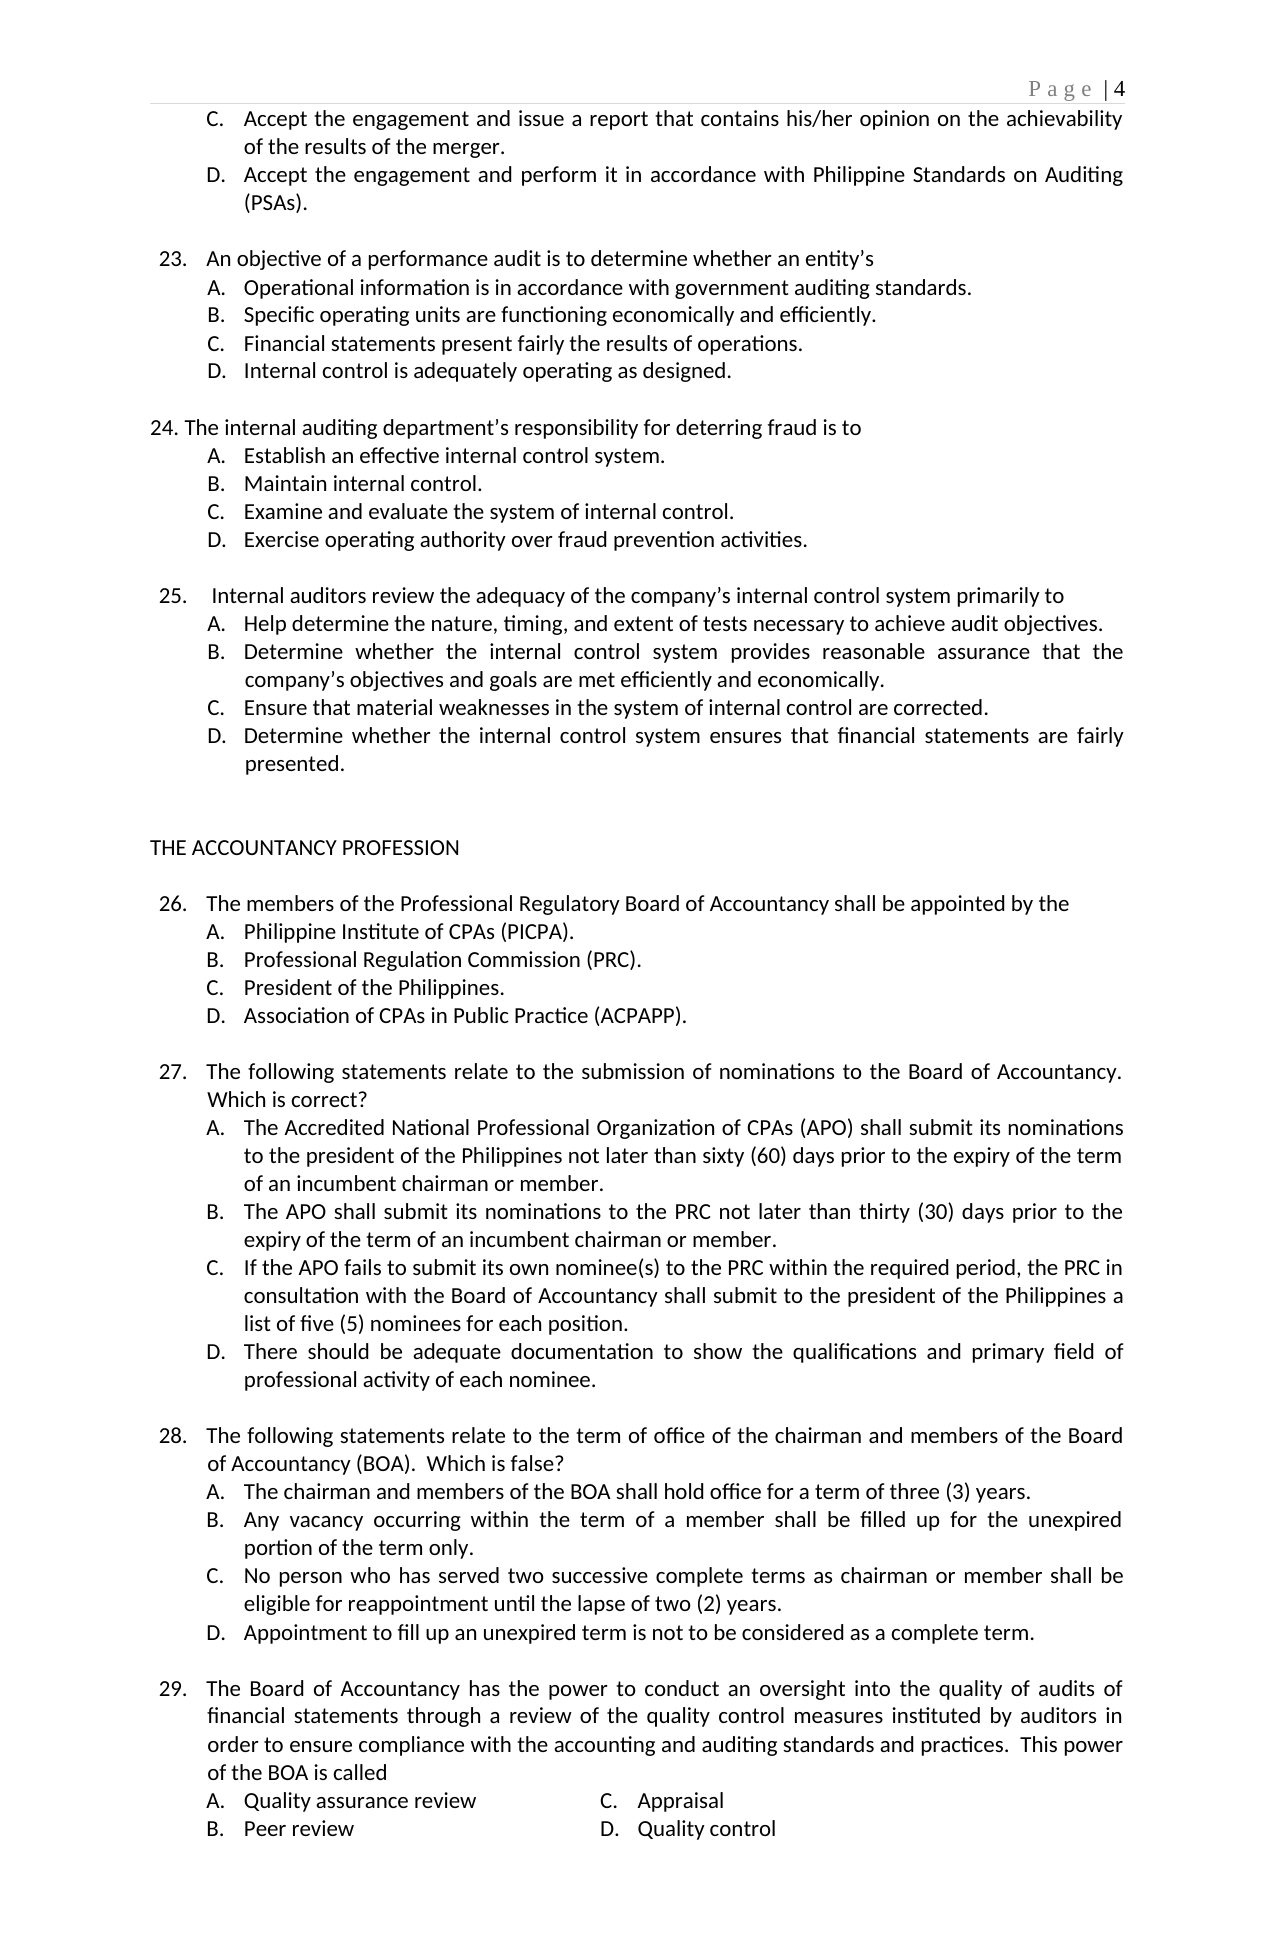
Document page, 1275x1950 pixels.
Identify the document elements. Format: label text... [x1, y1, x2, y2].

text D. Exercise operating authority over fraud prevention activities. [207, 525, 1125, 553]
text B. Specific operating units are functioning economically and efficiently. [207, 301, 1125, 329]
text B. Any vacancy occurring within the term of a member shall be filled up for the unexpired portion of the term only. [206, 1506, 1125, 1562]
text 25. Internal auditors review the adequacy of the company’s internal control system primarily to [150, 581, 1125, 609]
text A. The chairman and members of the BOA shall hold office for a term of three (3) years. [206, 1477, 1125, 1506]
text A. The Accredited National Professional Organization of CPAs (APO) shall submit its nominations to the president of the Philippines not later than sixty (60) days prior to the expiry of the term of an incumbent chairman or member. [206, 1113, 1125, 1197]
text 26. The members of the Professional Regulatory Board of Accountancy shall be appointed by the [150, 889, 1125, 917]
text C. Accept the engagement and issue a report that contains his/her opinion on the achievability of the results of the merger. [206, 104, 1125, 161]
text C. Financial statements present fairly the results of operations. [207, 329, 1125, 357]
text B. The APO shall submit its nominations to the PRC not later than thirty (30) days prior to the expiry of the term of an incumbent chairman or member. [206, 1197, 1125, 1253]
text D. Appointment to fill up an unexpired term is not to be considered as a complete term. [206, 1618, 1125, 1646]
text A. Help determine the nature, timing, and extent of tests necessary to achieve audit objectives. [207, 609, 1125, 637]
text C. No person who has served two successive complete terms as chairman or member shall be eligible for reappointment until the lapse of two (2) years. [206, 1562, 1125, 1618]
text A. Operational information is in accordance with government auditing standards. [207, 273, 1125, 301]
text B. Peer review D. Quality control [206, 1814, 1125, 1842]
text 23. An objective of a performance audit is to determine whether an entity’s [150, 244, 1125, 273]
text C. Ensure that material weaknesses in the system of internal control are corrected. [207, 693, 1125, 721]
text A. Establish an effective internal control system. [207, 441, 1125, 469]
text 27. The following statements relate to the submission of nominations to the Board of Accountancy. Which is correct? [150, 1057, 1125, 1113]
text A. Philippine Institute of CPAs (PICPA). [206, 917, 1125, 945]
text D. Accept the engagement and perform it in accordance with Philippine Standards on Auditing (PSAs). [206, 161, 1125, 217]
text B. Maintain internal control. [207, 469, 1125, 497]
text C. If the APO fails to submit its own nominee(s) to the PRC within the required period, the PRC in consultation with the Board of Accountancy shall submit to the president of the Philippines a list of five (5) nominees for each position. [206, 1253, 1125, 1337]
text A. Quality assurance review C. Appraisal [206, 1786, 1125, 1814]
text 24. The internal auditing department’s responsibility for deterring fraud is to [150, 413, 1125, 441]
text D. There should be adequate documentation to show the qualifications and primary field of professional activity of each nominee. [206, 1337, 1125, 1393]
text C. Examine and evaluate the system of internal control. [207, 497, 1125, 525]
text THE ACCOUNTANCY PROFESSION [150, 833, 1125, 861]
text C. President of the Philippines. [206, 973, 1125, 1001]
text 29. The Board of Accountancy has the power to conduct an oversight into the quality of audits of financial statements through a review of the quality control measures instituted by auditors in order to ensure compliance with the accounting and auditing standards and practices. This power of the BOA is called [150, 1674, 1125, 1786]
text D. Internal control is adequately operating as designed. [207, 357, 1125, 385]
text D. Determine whether the internal control system ensures that financial statements are fairly presented. [207, 721, 1125, 777]
text B. Determine whether the internal control system provides reasonable assurance that the company’s objectives and goals are met efficiently and economically. [207, 637, 1125, 693]
text D. Association of CPAs in Public Practice (ACPAPP). [206, 1001, 1125, 1029]
text B. Professional Regulation Commission (PRC). [206, 945, 1125, 973]
text 28. The following statements relate to the term of office of the chairman and members of the Board of Accountancy (BOA). Which is false? [150, 1421, 1125, 1477]
